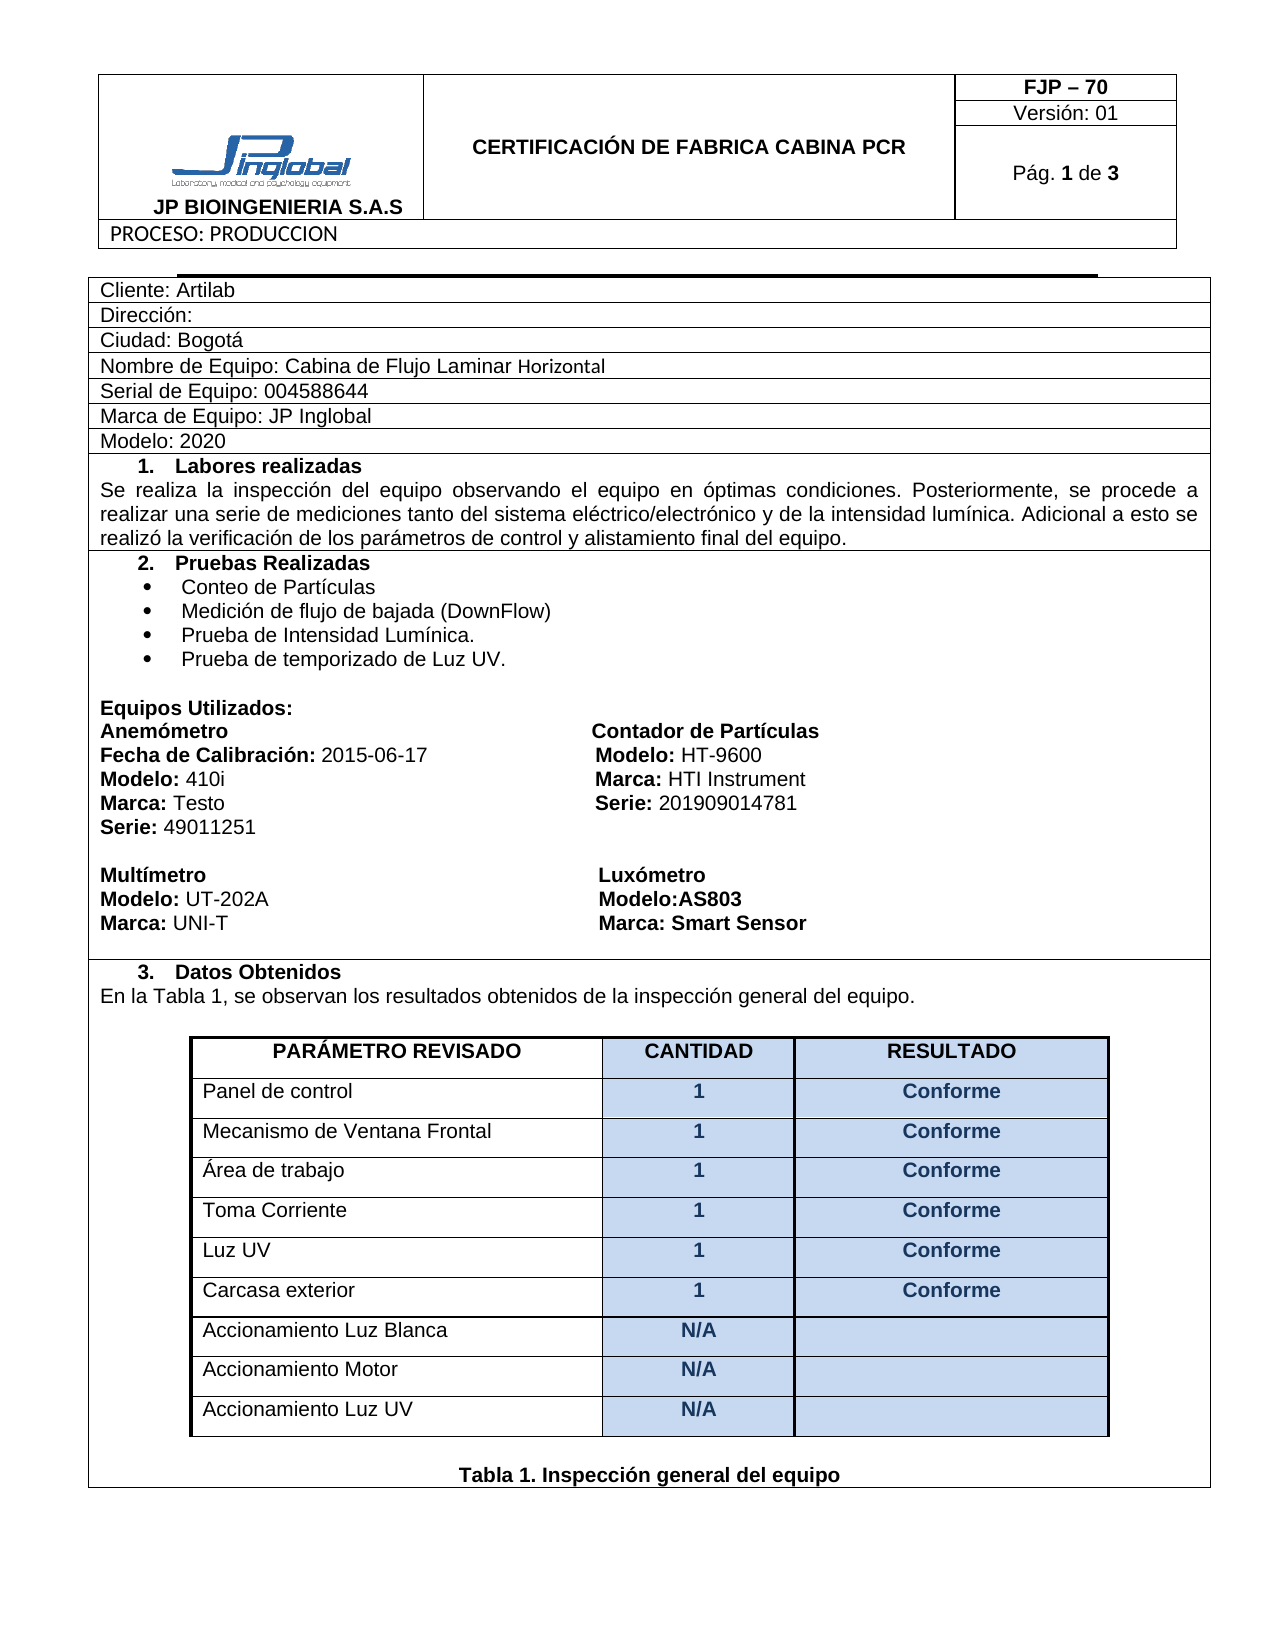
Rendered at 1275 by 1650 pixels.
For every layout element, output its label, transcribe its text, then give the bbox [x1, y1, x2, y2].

picture [160, 127, 362, 195]
table_cell Nombre de Equipo: Cabina de Flujo Laminar Horizontal [89, 353, 1210, 378]
table_cell Marca de Equipo: JP Inglobal [89, 404, 1210, 428]
table_cell Dirección: [89, 303, 1210, 327]
table_cell Labores realizadas Se realiza la inspección del equipo observando el equipo en óptimas condiciones. Posteriormente, se procede a realizar una serie de mediciones tanto del sistema eléctrico/electrónico y de la intensidad lumínica. Adicional a esto se realizó la verificación de los parámetros de control y alistamiento final del equipo. [89, 454, 1210, 550]
table_cell Modelo: 2020 [89, 429, 1210, 453]
table_header Cliente: Artilab [89, 278, 1210, 302]
table_cell Serial de Equipo: 004588644 [89, 379, 1210, 403]
table_cell Ciudad: Bogotá [89, 328, 1210, 352]
table_cell Pruebas Realizadas Conteo de Partículas Medición de flujo de bajada (DownFlow) Prueba de Intensidad Lumínica. Prueba de temporizado de Luz UV. Equipos Utilizados: Anemómetro Contador de Partículas Fecha de Calibración: 2015-06-17 Modelo: HT-9600 Modelo: 410i Marca: HTI Instrument Marca: Testo Serie: 201909014781 Serie: 49011251 Multímetro Luxómetro Modelo: UT-202A Modelo:AS803 Marca: UNI-T Marca: Smart Sensor [89, 551, 1210, 959]
